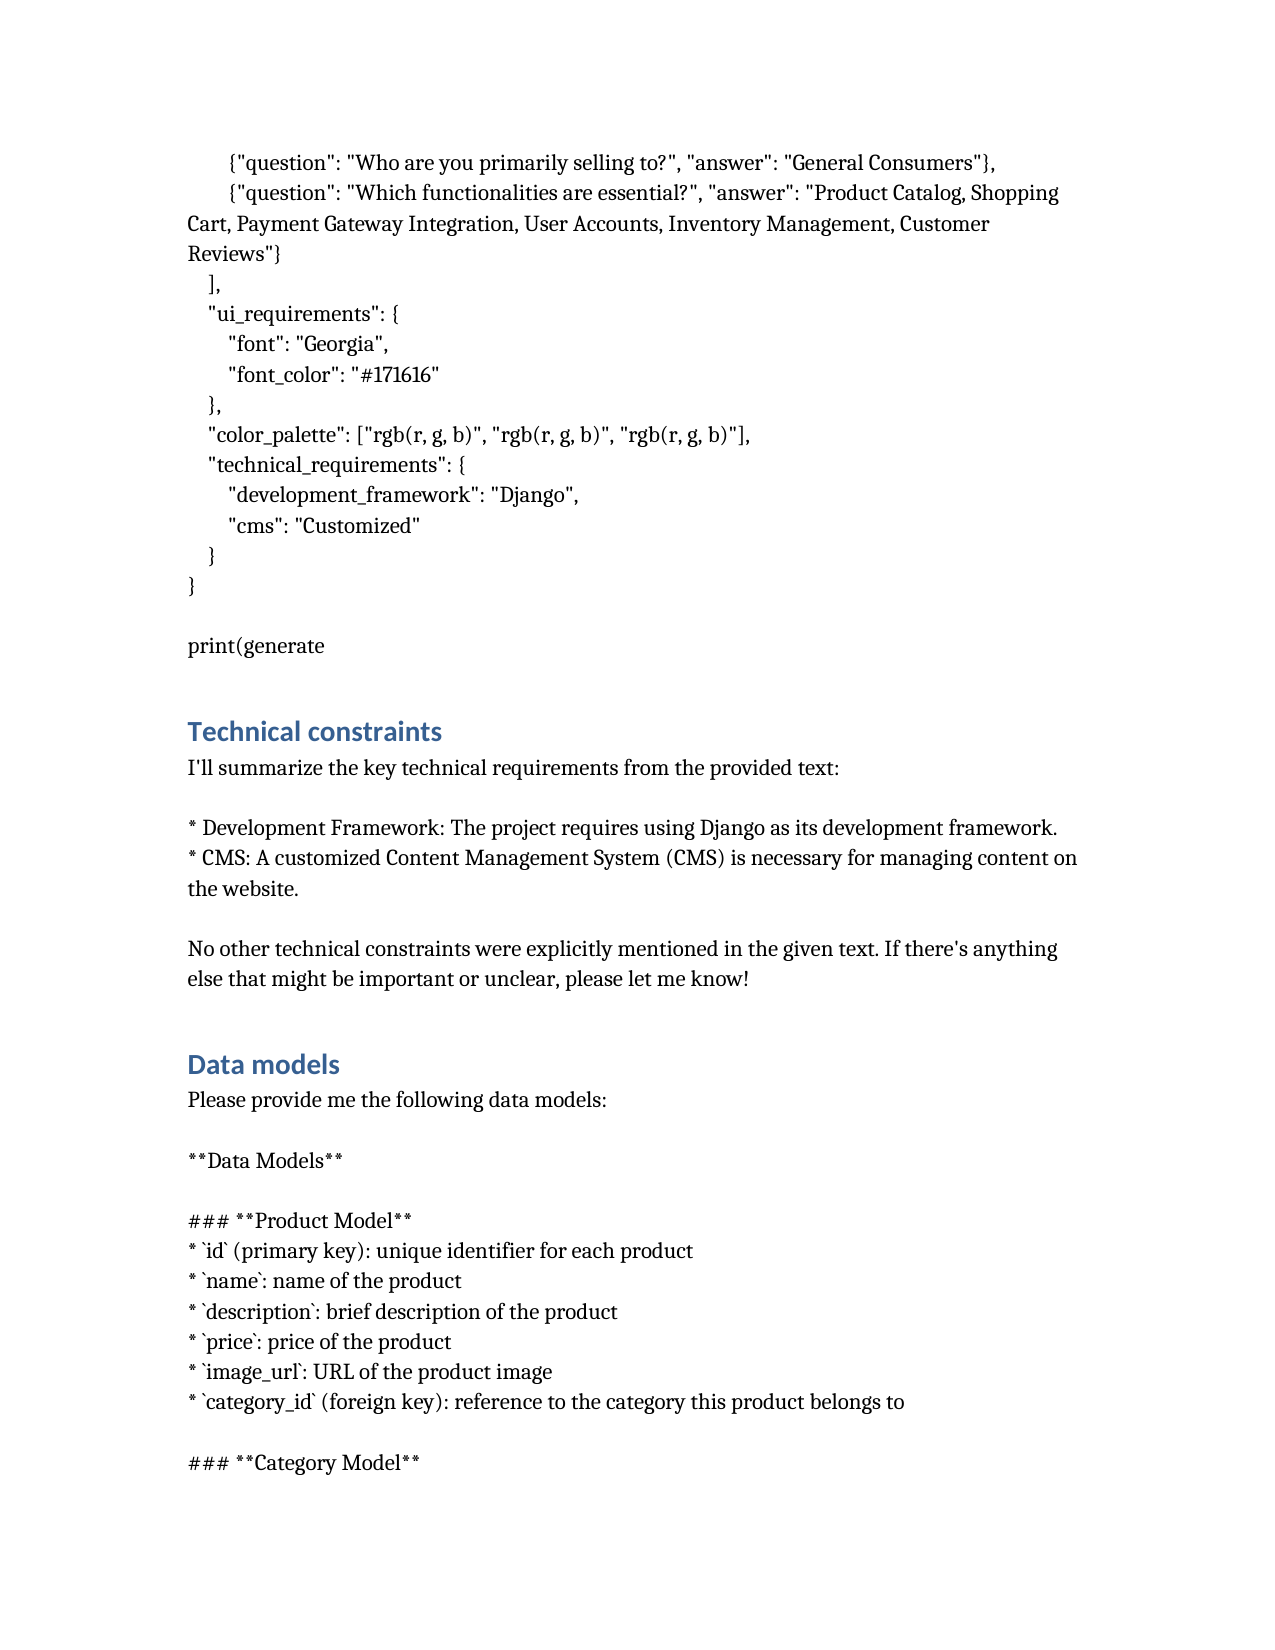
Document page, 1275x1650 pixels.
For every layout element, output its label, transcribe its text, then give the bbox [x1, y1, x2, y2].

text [187, 1087, 1087, 1476]
subtitle Data models [187, 1046, 1087, 1082]
subtitle Technical constraints [187, 713, 1087, 749]
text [187, 150, 1087, 660]
text I'll summarize the key technical requirements from the provided text: * Development Framework: The project requires using Django as its development framework. * CMS: A customized Content Management System (CMS) is necessary for managing content on the website. No other technical constraints were explicitly mentioned in the given text. If there's anything else that might be important or unclear, please let me know! [187, 754, 1087, 992]
